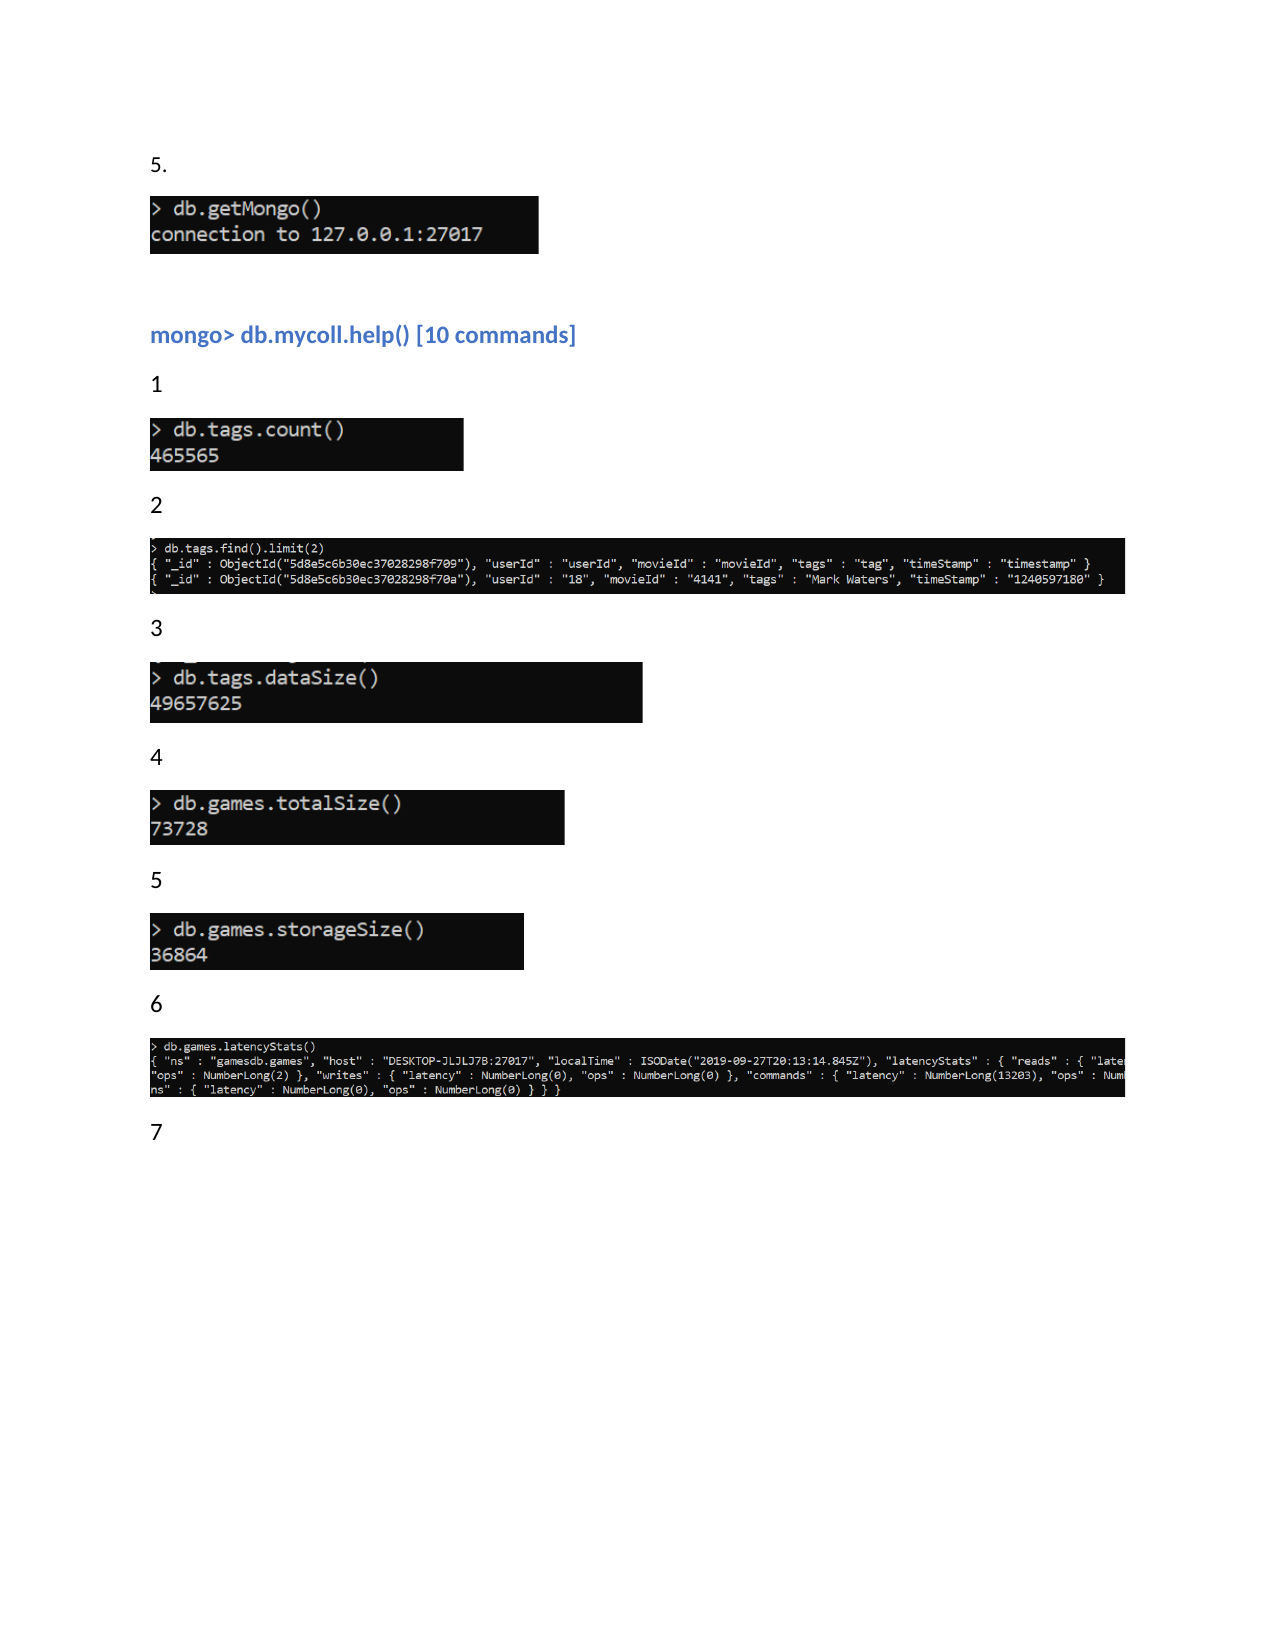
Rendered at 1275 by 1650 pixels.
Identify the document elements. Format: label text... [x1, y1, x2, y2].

text mongo> db.mycoll.help() [10 commands] [150, 319, 1125, 349]
text 7 [150, 1116, 1125, 1146]
picture [150, 662, 643, 723]
text 2 [150, 489, 1125, 519]
picture [150, 790, 565, 845]
picture [150, 196, 539, 254]
picture [150, 418, 464, 471]
text 1 [150, 368, 1125, 399]
picture [150, 538, 1125, 594]
text 3 [150, 612, 1125, 643]
text 6 [150, 988, 1125, 1019]
text 4 [150, 741, 1125, 772]
picture [150, 913, 524, 970]
text 5 [150, 864, 1125, 894]
picture [150, 1038, 1125, 1097]
text 5. [150, 150, 1125, 178]
